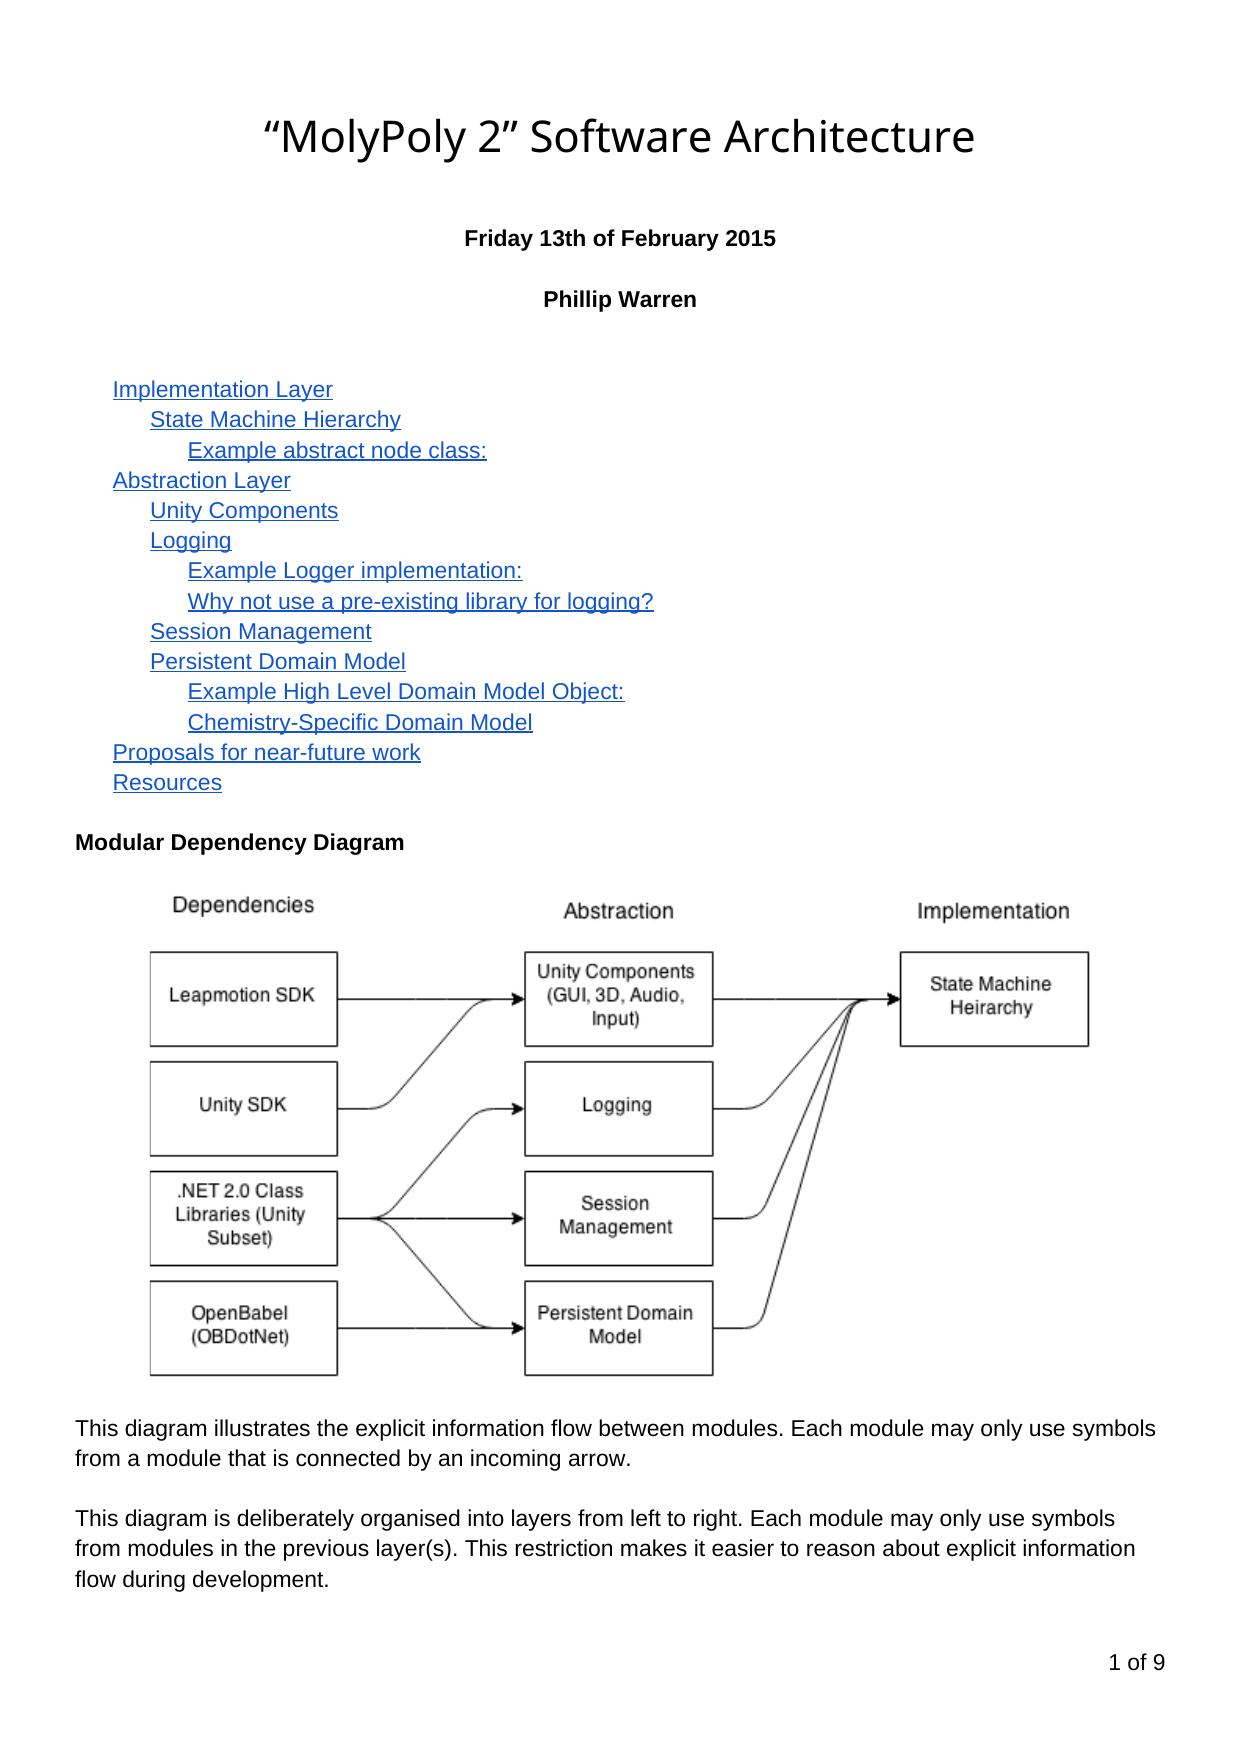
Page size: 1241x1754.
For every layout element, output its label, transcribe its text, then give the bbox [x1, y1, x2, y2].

text Chemistry-Specific Domain Model [187, 708, 1165, 735]
text Abstraction Layer [112, 467, 1165, 493]
text Example Logger implementation: [187, 557, 1165, 584]
text This diagram illustrates the explicit information flow between modules. Each module may only use symbols from a module that is connected by an incoming arrow. [75, 1414, 1165, 1471]
picture [149, 889, 1091, 1381]
text Example abstract node class: [187, 437, 1165, 463]
text Session Management [150, 618, 1165, 644]
title “MolyPoly 2” Software Architecture [75, 105, 1165, 165]
text Resources [112, 769, 1165, 795]
text Logging [150, 527, 1165, 554]
text Unity Components [150, 497, 1165, 523]
text This diagram is deliberately organised into layers from left to right. Each module may only use symbols from modules in the previous layer(s). This restriction makes it easier to reason about explicit information flow during development. [75, 1505, 1165, 1592]
text Implementation Layer [112, 376, 1165, 403]
text State Machine Hierarchy [150, 406, 1165, 433]
text Friday 13th of February 2015 [75, 225, 1165, 252]
text Phillip Warren [75, 286, 1165, 312]
text Why not use a pre-existing library for logging? [187, 588, 1165, 614]
text Proposals for near-future work [112, 739, 1165, 765]
text Persistent Domain Model [150, 648, 1165, 674]
text Modular Dependency Diagram [75, 829, 1165, 856]
text Example High Level Domain Model Object: [187, 678, 1165, 705]
